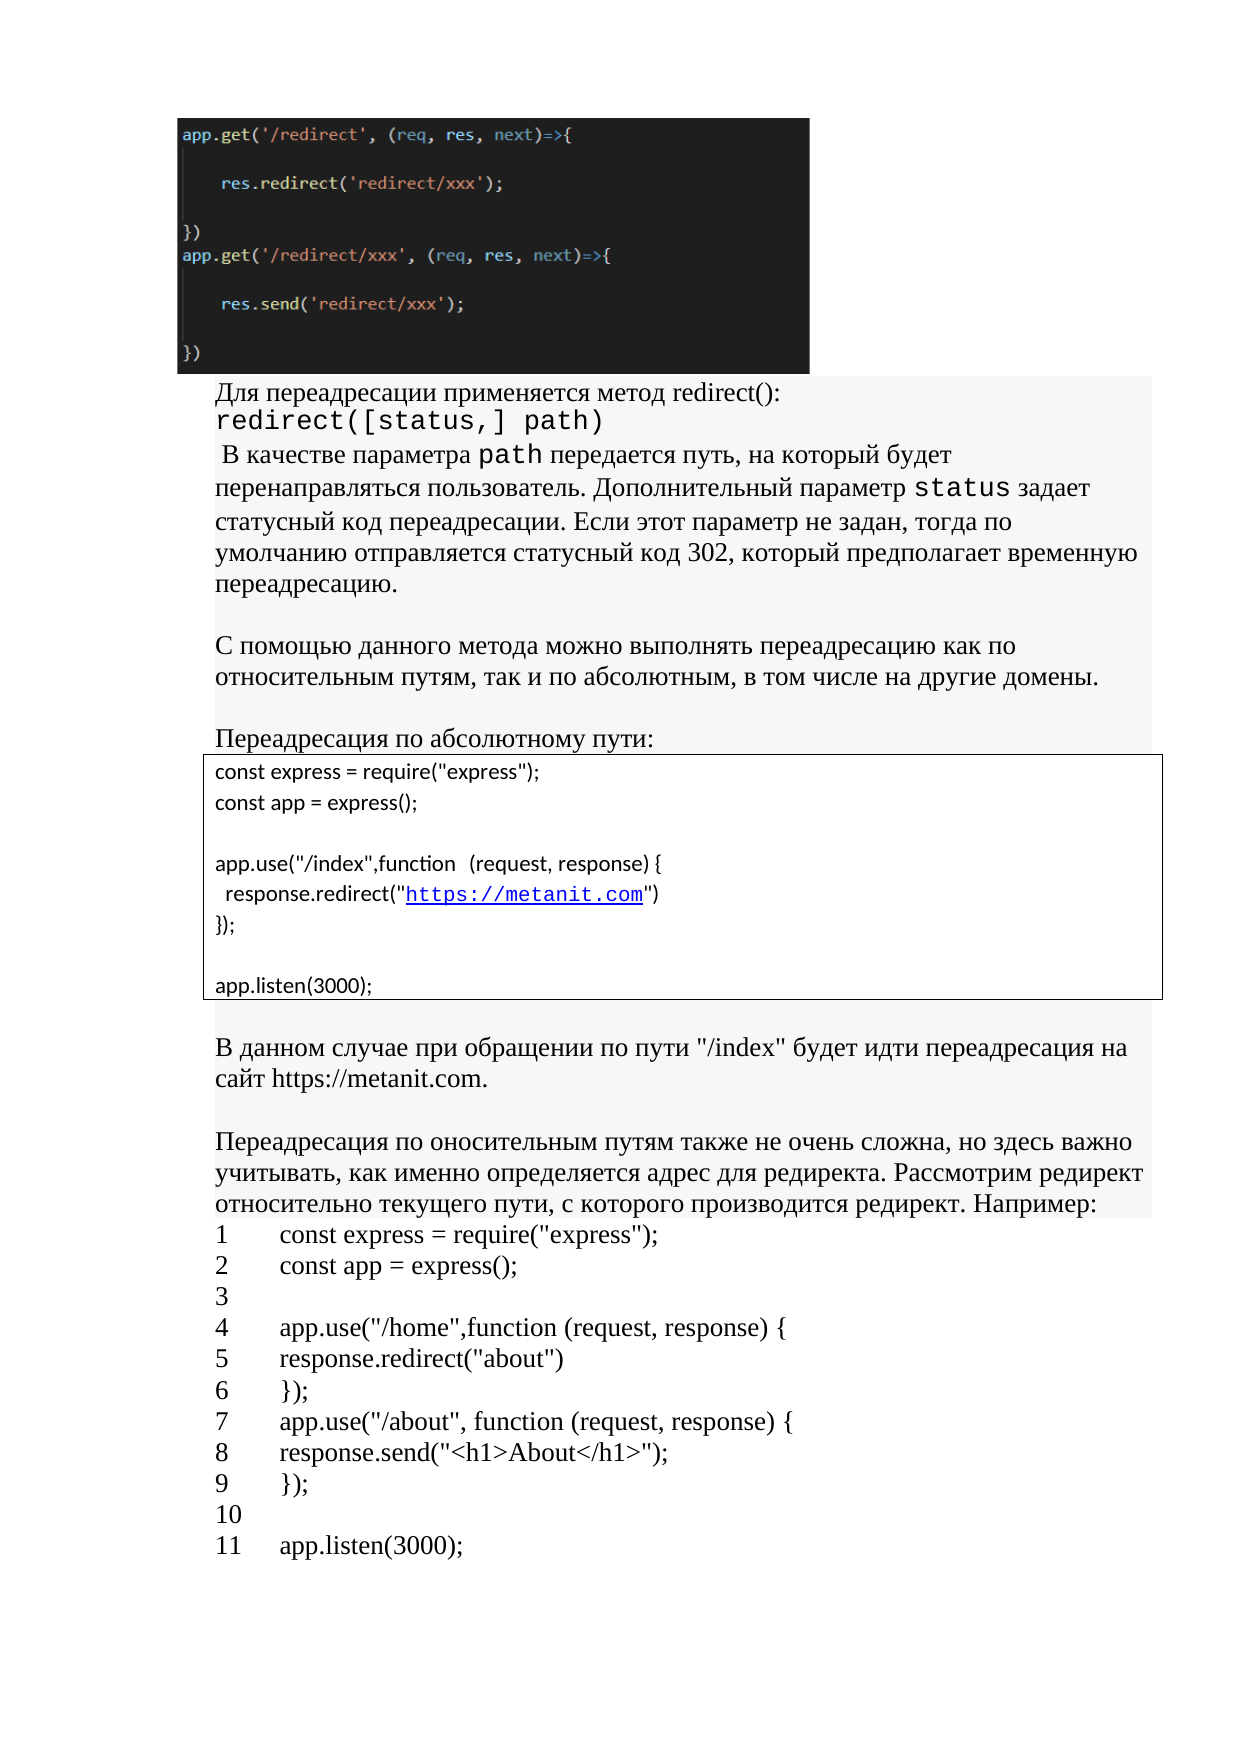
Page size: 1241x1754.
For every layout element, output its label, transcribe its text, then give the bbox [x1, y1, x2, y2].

table_header 1 2 3 4 5 6 7 8 9 10 11 [177, 1218, 242, 1561]
text В данном случае при обращении по пути "/index" будет идти переадресация на сайт https://metanit.com. [215, 1031, 1152, 1093]
picture [177, 118, 810, 374]
text Переадресация по оносительным путям также не очень сложна, но здесь важно учитывать, как именно определяется адрес для редиректа. Рассмотрим редирект относительно текущего пути, с которого производится редирект. Например: [215, 1124, 1152, 1218]
text Для переадресации применяется метод redirect(): [215, 376, 1152, 407]
text В качестве параметра path передается путь, на который будет перенаправляться пользователь. Дополнительный параметр status задает статусный код переадресации. Если этот параметр не задан, тогда по умолчанию отправляется статусный код 302, который предполагает временную переадресацию. [215, 438, 1152, 598]
text С помощью данного метода можно выполнять переадресацию как по относительным путям, так и по абсолютным, в том числе на другие домены. [215, 629, 1152, 691]
table_header const express = require("express"); const app = express(); app.use("/index",function (request, response) { response.redirect("https://metanit.com") }); app.listen(3000); [204, 755, 1162, 999]
text Переадресация по абсолютному пути: [215, 723, 1152, 754]
text redirect([status,] path) [215, 407, 1152, 438]
table_header const express = require("express"); const app = express(); app.use("/home",function (request, response) { response.redirect("about") }); app.use("/about", function (request, response) { response.send("<h1>About</h1>"); }); app.listen(3000); [242, 1218, 1108, 1561]
